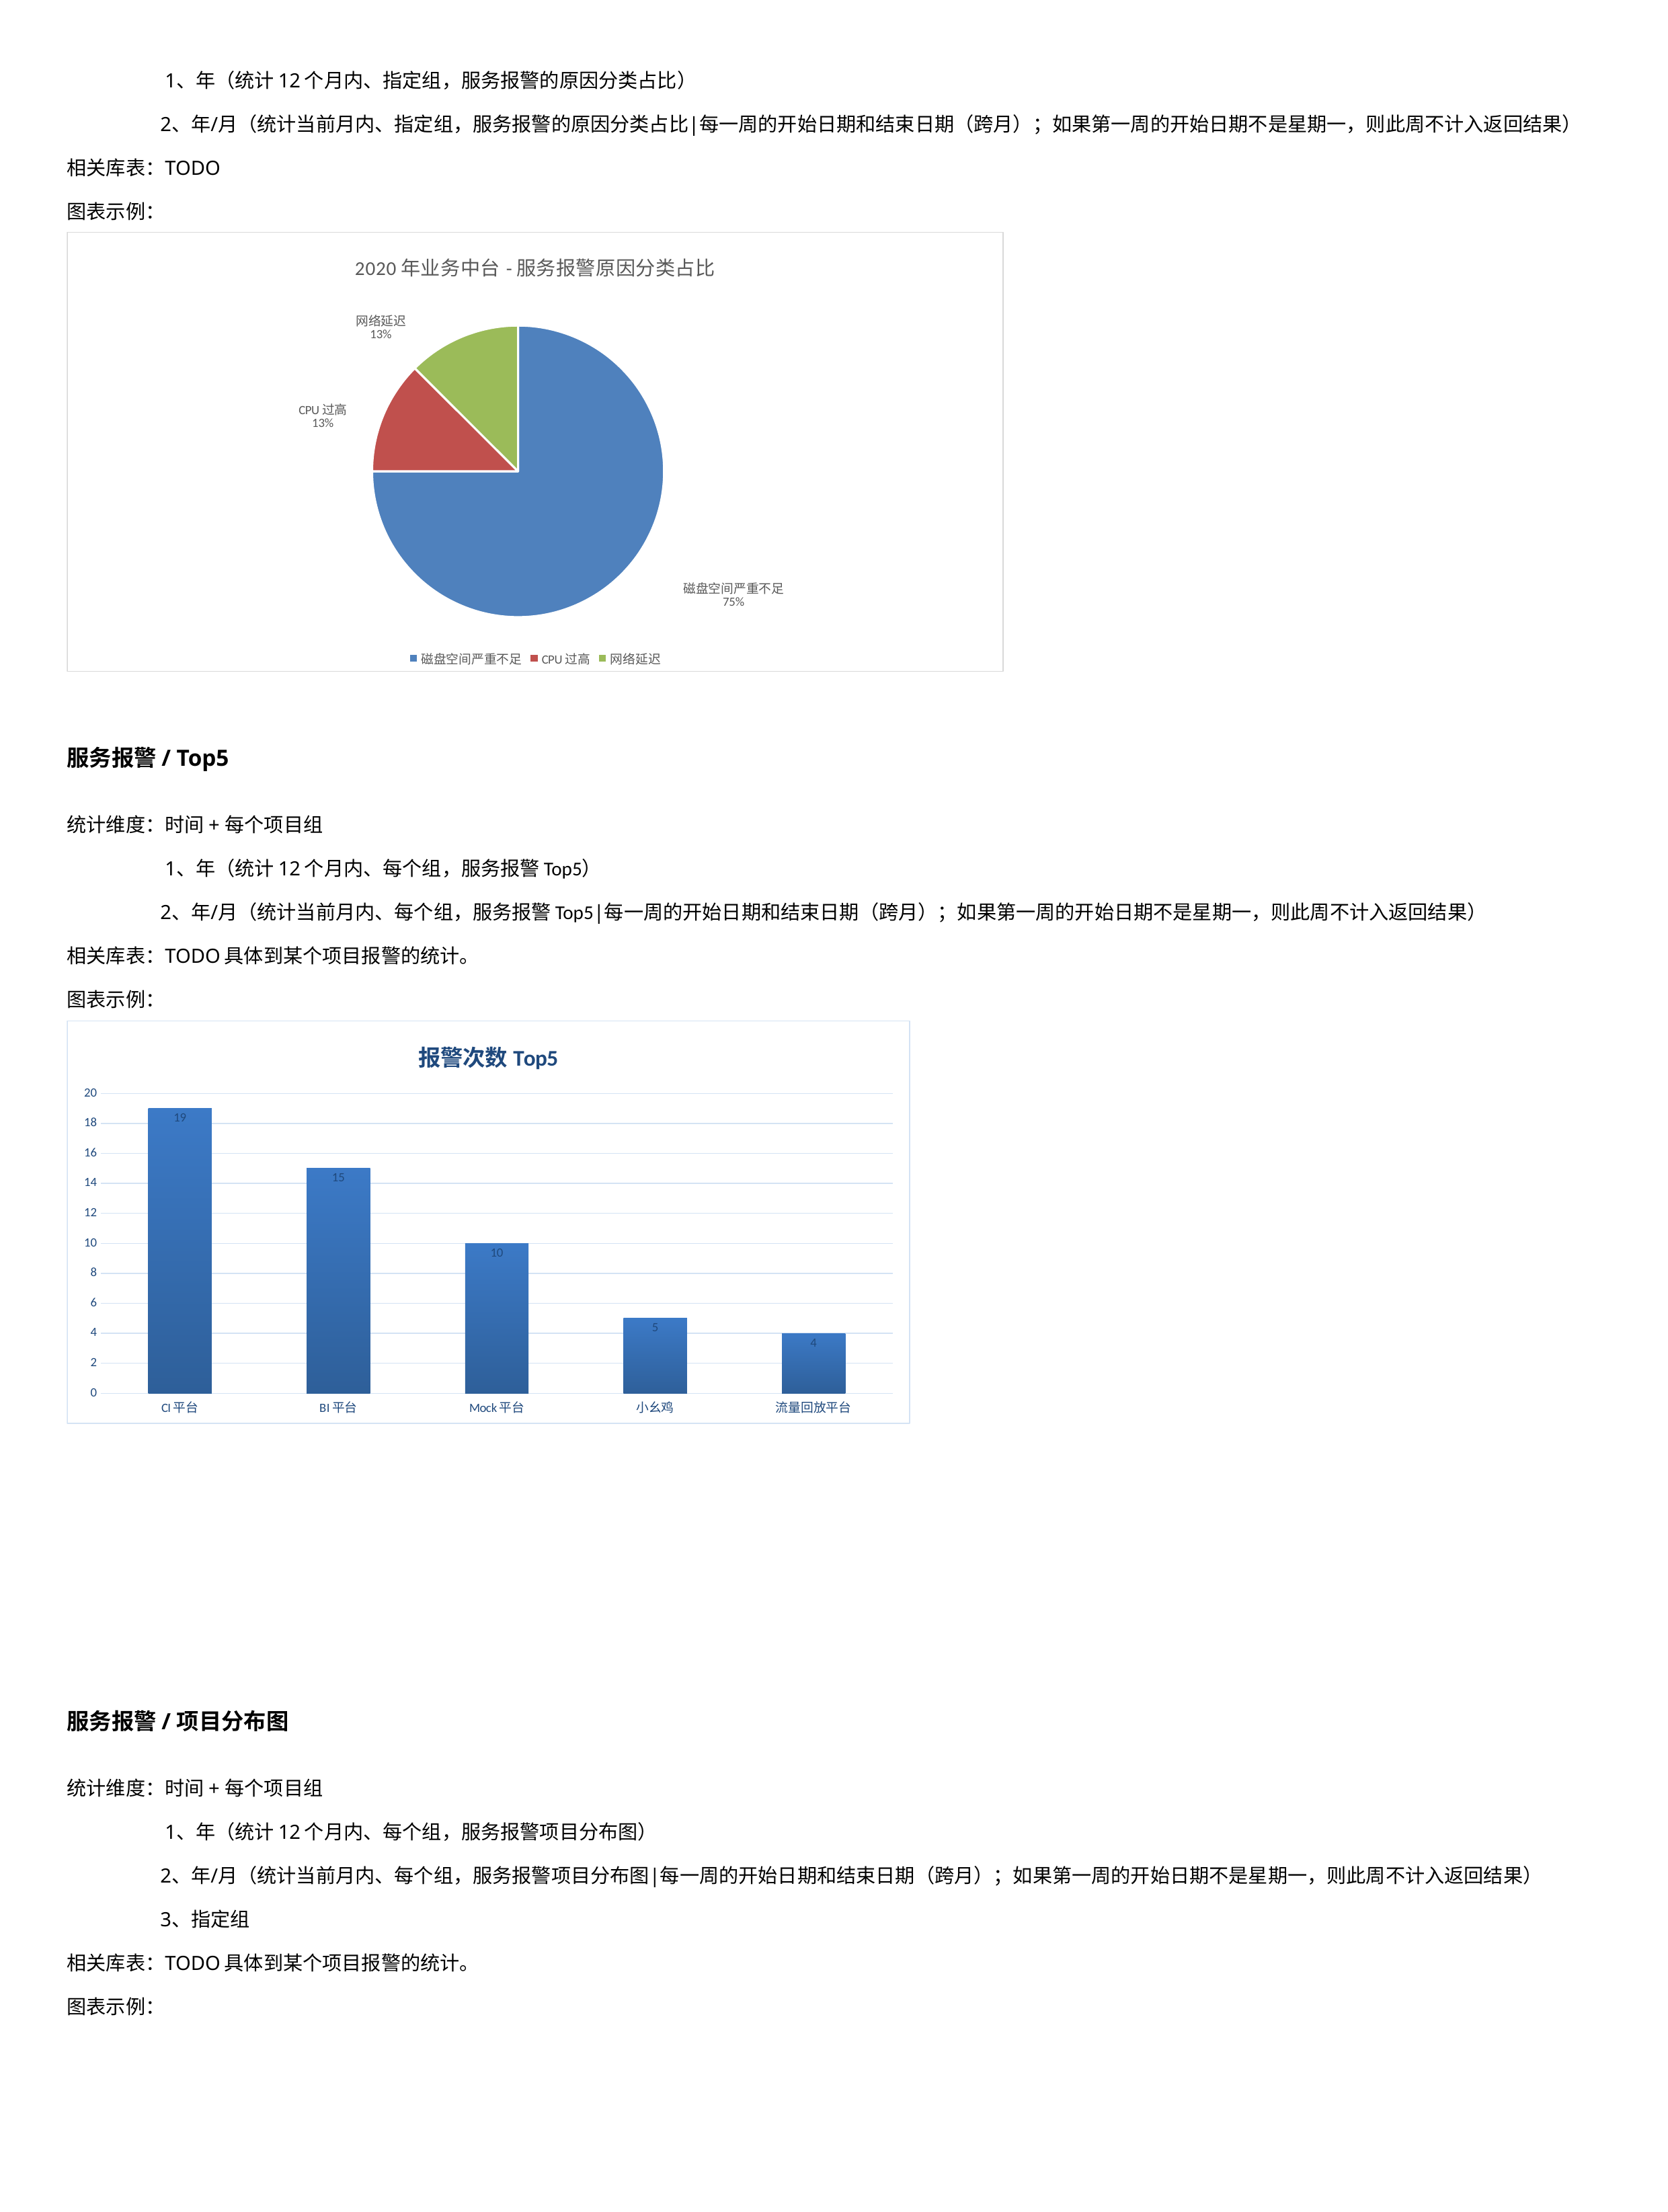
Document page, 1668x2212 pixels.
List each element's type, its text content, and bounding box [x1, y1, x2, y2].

text 服务报警 / Top5 [67, 734, 1617, 778]
text 图表示例： [67, 188, 1617, 232]
text 图表示例： [67, 977, 1617, 1021]
text 相关库表：TODO具体到某个项目报警的统计。 [67, 933, 1617, 977]
text 相关库表：TODO [67, 145, 1617, 188]
text 统计维度：时间 + 每个项目组 [67, 802, 1617, 846]
text 1、年（统计12个月内、每个组，服务报警项目分布图） [126, 1809, 1617, 1853]
text 图表示例： [67, 1984, 1617, 2028]
text 1、年（统计12个月内、每个组，服务报警Top5） [126, 846, 1617, 890]
text 服务报警 / 项目分布图 [67, 1698, 1617, 1741]
text 2、年/月（统计当前月内、每个组，服务报警项目分布图|每一周的开始日期和结束日期（跨月）；如果第一周的开始日期不是星期一，则此周不计入返回结果） [67, 1853, 1617, 1897]
text 2、年/月（统计当前月内、每个组，服务报警Top5|每一周的开始日期和结束日期（跨月）；如果第一周的开始日期不是星期一，则此周不计入返回结果） [67, 890, 1617, 933]
text 3、指定组 [67, 1897, 1617, 1940]
text 2、年/月（统计当前月内、指定组，服务报警的原因分类占比|每一周的开始日期和结束日期（跨月）；如果第一周的开始日期不是星期一，则此周不计入返回结果） [67, 101, 1617, 145]
text 相关库表：TODO具体到某个项目报警的统计。 [67, 1940, 1617, 1984]
text 统计维度：时间 + 每个项目组 [67, 1766, 1617, 1809]
text 1、年（统计12个月内、指定组，服务报警的原因分类占比） [126, 57, 1617, 101]
